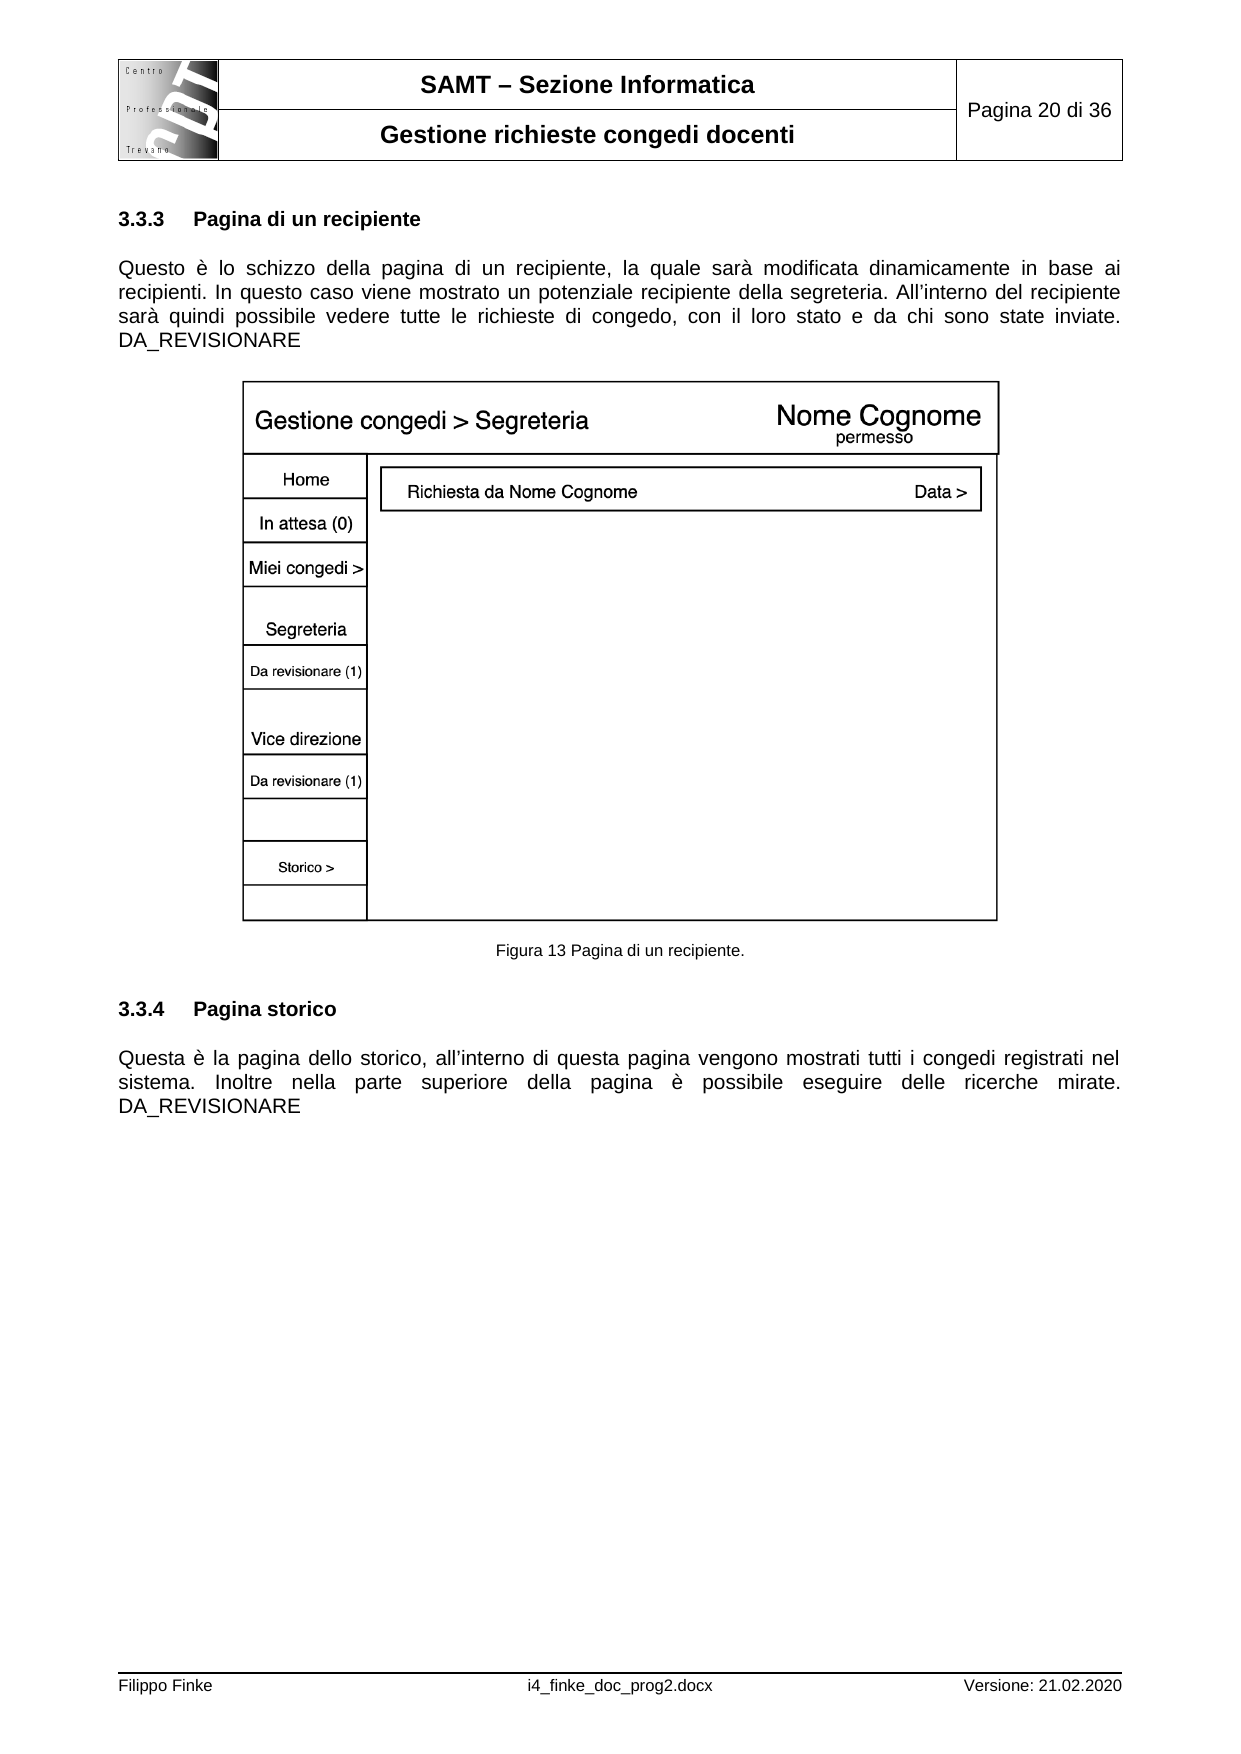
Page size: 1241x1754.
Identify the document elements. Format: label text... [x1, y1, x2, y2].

text Figura 13 Pagina di un recipiente. [118, 940, 1122, 959]
picture [118, 60, 218, 159]
subtitle Pagina di un recipiente [118, 207, 1122, 231]
picture [236, 375, 1004, 928]
subtitle Pagina storico [118, 997, 1122, 1021]
text Questo è lo schizzo della pagina di un recipiente, la quale sarà modificata dinamicamente in base ai recipienti. In questo caso viene mostrato un potenziale recipiente della segreteria. All’interno del recipiente sarà quindi possibile vedere tutte le richieste di congedo, con il loro stato e da chi sono state inviate. DA_REVISIONARE [118, 256, 1122, 352]
text Questa è la pagina dello storico, all’interno di questa pagina vengono mostrati tutti i congedi registrati nel sistema. Inoltre nella parte superiore della pagina è possibile eseguire delle ricerche mirate. DA_REVISIONARE [118, 1046, 1122, 1118]
